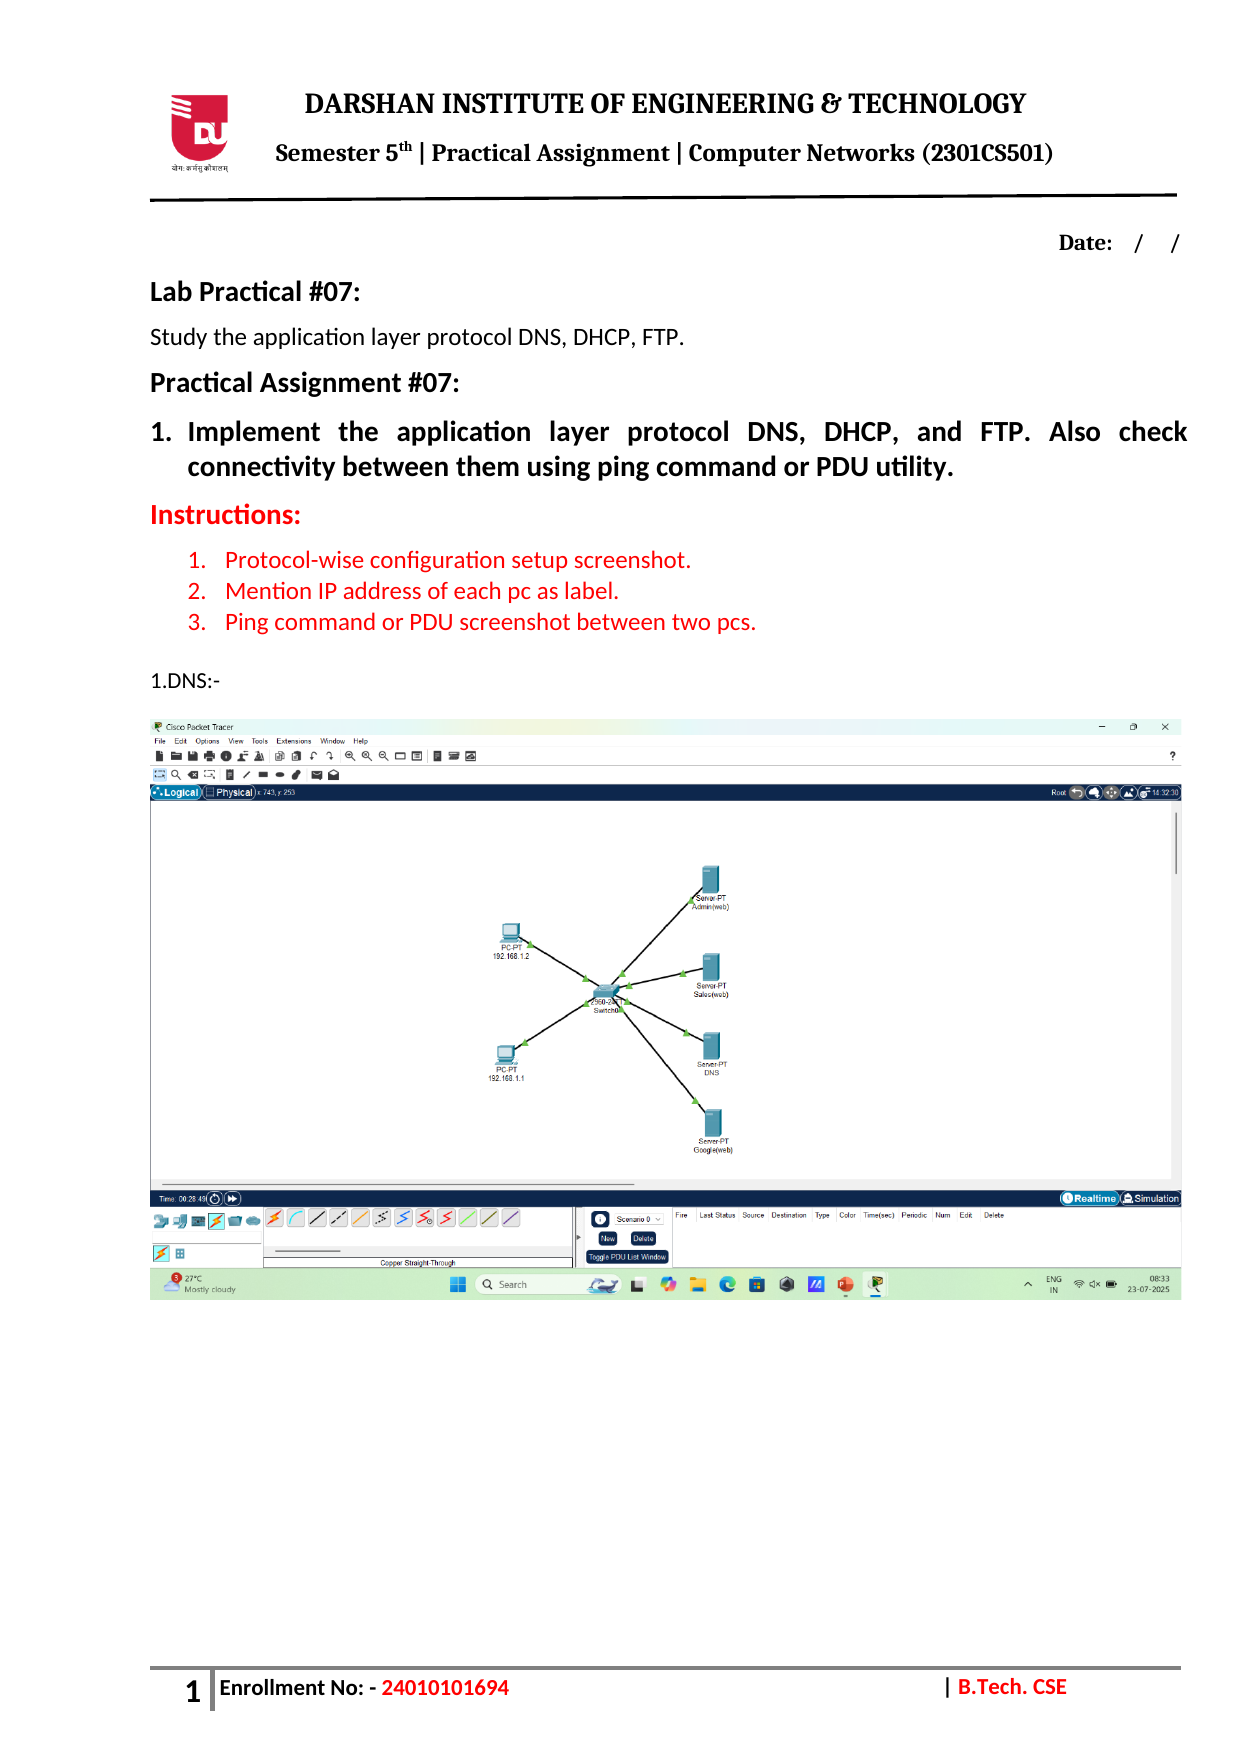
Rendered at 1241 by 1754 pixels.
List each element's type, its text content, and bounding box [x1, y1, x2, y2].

picture [150, 719, 1182, 1300]
text Study the application layer protocol DNS, DHCP, FTP. [150, 322, 1189, 352]
list Mention IP address of each pc as label. [187, 575, 1189, 606]
list Protocol-wise configuration setup screenshot. [187, 544, 1189, 575]
text 1.DNS:- [150, 667, 1181, 695]
text Instructions: [150, 496, 1189, 532]
picture [150, 70, 242, 197]
list Implement the application layer protocol DNS, DHCP, and FTP. Also check connectivity between them using ping command or PDU utility. [150, 413, 1189, 484]
text Practical Assignment #07: [150, 364, 1189, 400]
list Ping command or PDU screenshot between two pcs. [187, 606, 1189, 636]
picture [178, 790, 186, 797]
text Lab Practical #07: [150, 273, 1189, 309]
